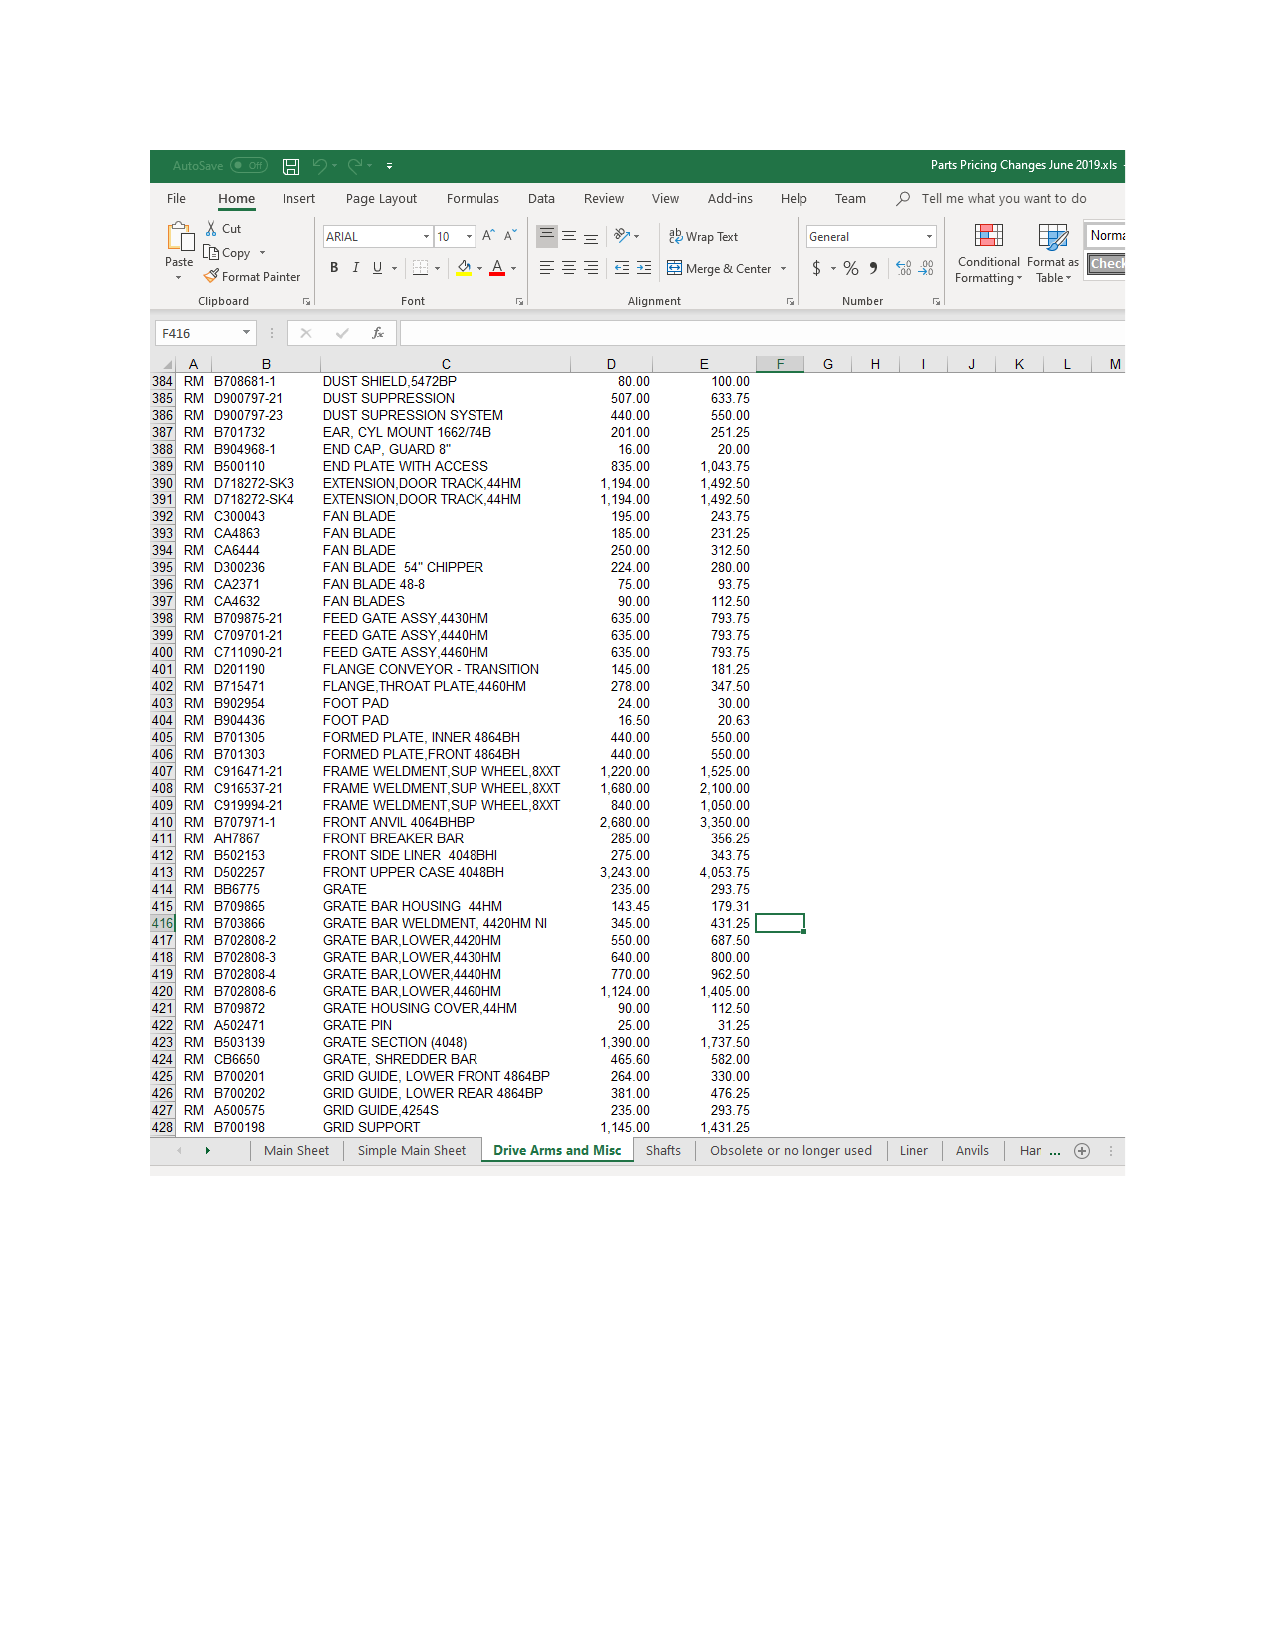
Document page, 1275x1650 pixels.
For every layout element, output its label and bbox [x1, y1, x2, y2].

picture [150, 150, 1125, 1176]
